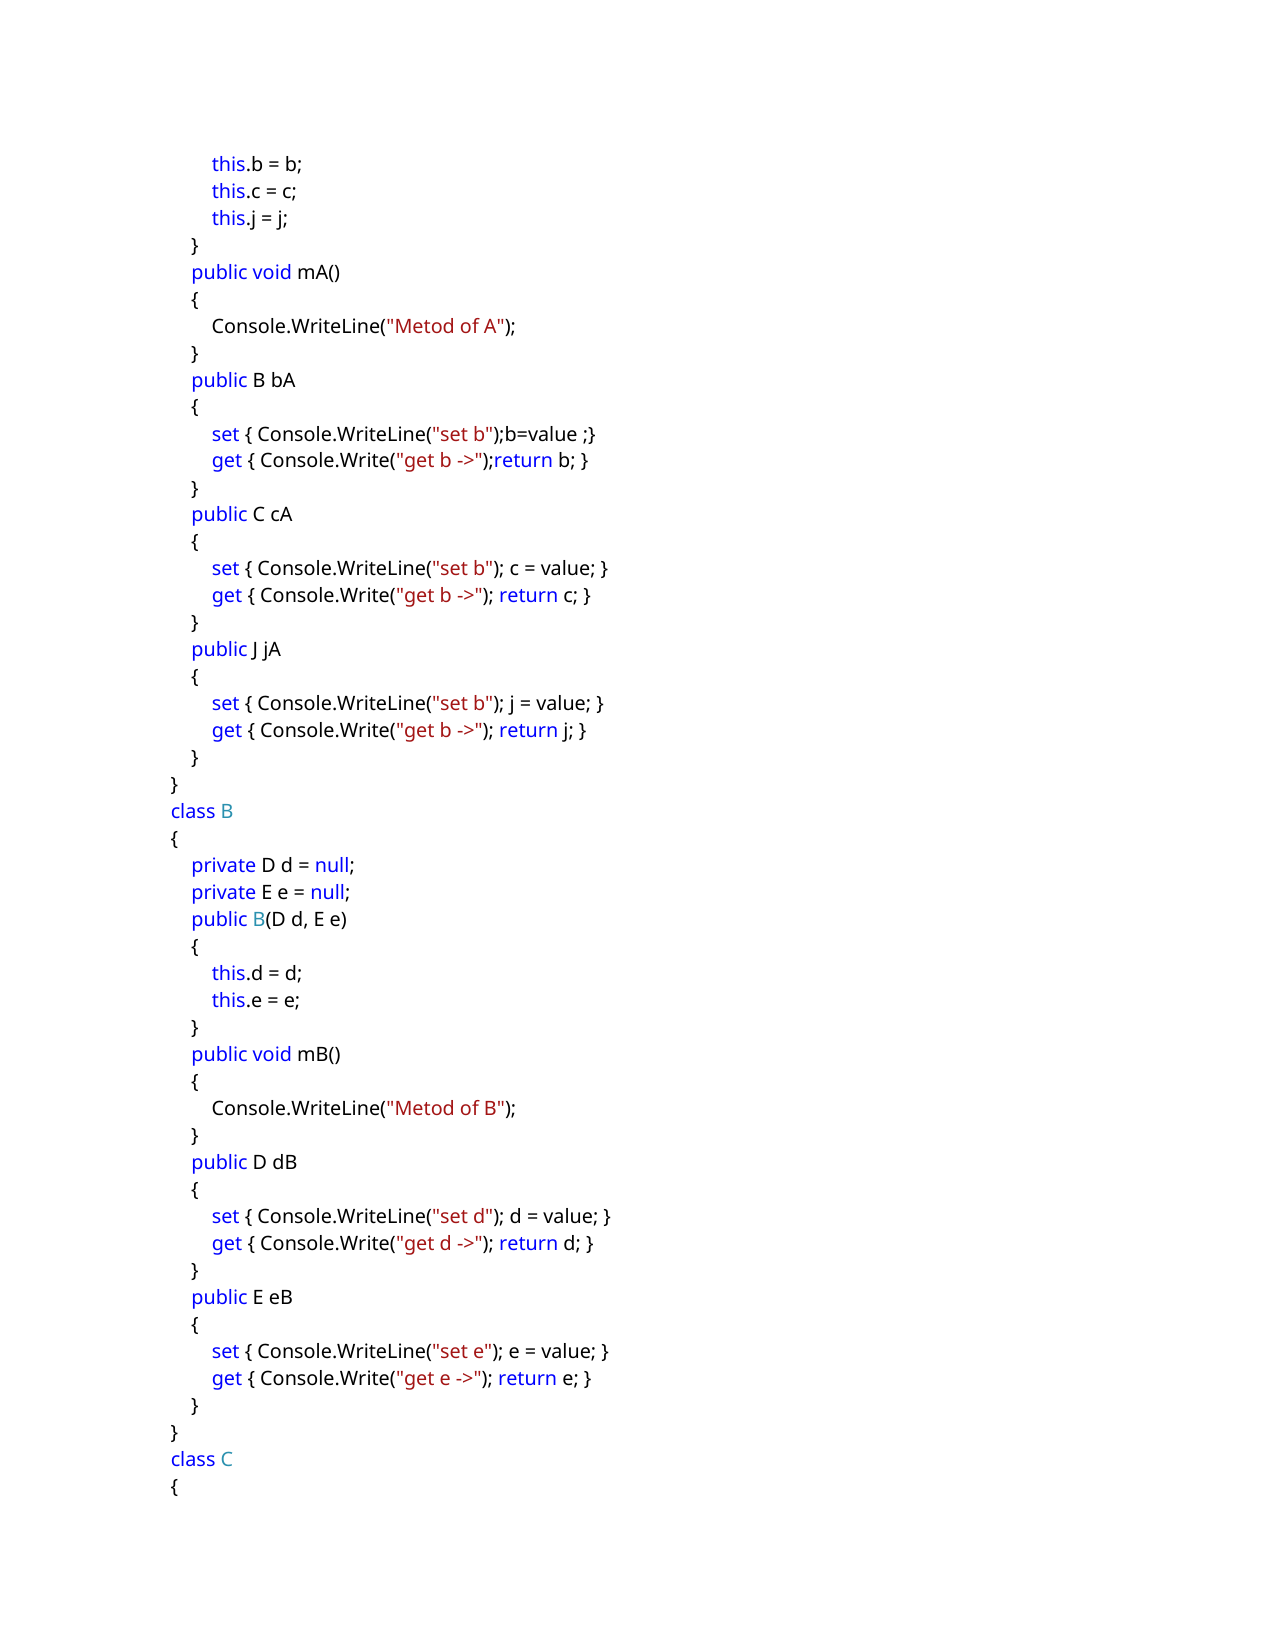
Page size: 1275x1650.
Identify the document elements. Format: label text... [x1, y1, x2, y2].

text } [150, 1013, 1125, 1040]
text public E eB [150, 1283, 1125, 1310]
text this.j = j; [150, 204, 1125, 231]
text public B bA [150, 366, 1125, 393]
text { [150, 1472, 1125, 1499]
text get { Console.Write("get b ->"); return c; } [150, 582, 1125, 609]
text this.e = e; [150, 986, 1125, 1013]
text { [150, 285, 1125, 312]
text class B [150, 797, 1125, 824]
text get { Console.Write("get d ->"); return d; } [150, 1229, 1125, 1256]
text this.b = b; [150, 150, 1125, 177]
text Console.WriteLine("Metod of A"); [150, 312, 1125, 339]
text this.c = c; [150, 177, 1125, 204]
text public D dB [150, 1148, 1125, 1175]
text { [150, 1310, 1125, 1337]
text set { Console.WriteLine("set b"); c = value; } [150, 555, 1125, 582]
text { [150, 663, 1125, 689]
text public void mA() [150, 258, 1125, 285]
text } [150, 743, 1125, 771]
text class C [150, 1445, 1125, 1472]
text set { Console.WriteLine("set e"); e = value; } [150, 1337, 1125, 1364]
text { [150, 1175, 1125, 1202]
text { [150, 393, 1125, 420]
text private E e = null; [150, 878, 1125, 905]
text { [150, 932, 1125, 959]
text { [150, 528, 1125, 555]
text get { Console.Write("get b ->"); return j; } [150, 717, 1125, 743]
text } [150, 1256, 1125, 1283]
text } [150, 339, 1125, 366]
text public C cA [150, 501, 1125, 528]
text } [150, 1121, 1125, 1148]
text public J jA [150, 636, 1125, 663]
text set { Console.WriteLine("set b");b=value ;} [150, 420, 1125, 447]
text } [150, 771, 1125, 797]
text set { Console.WriteLine("set b"); j = value; } [150, 689, 1125, 717]
text Console.WriteLine("Metod of B"); [150, 1094, 1125, 1121]
text } [150, 1418, 1125, 1445]
text this.d = d; [150, 959, 1125, 986]
text get { Console.Write("get b ->");return b; } [150, 447, 1125, 474]
text set { Console.WriteLine("set d"); d = value; } [150, 1202, 1125, 1229]
text { [150, 1067, 1125, 1094]
text public void mB() [150, 1040, 1125, 1067]
text } [150, 474, 1125, 501]
text public B(D d, E e) [150, 905, 1125, 932]
text { [150, 824, 1125, 851]
text private D d = null; [150, 851, 1125, 878]
text get { Console.Write("get e ->"); return e; } [150, 1364, 1125, 1391]
text } [150, 231, 1125, 258]
text } [150, 1391, 1125, 1418]
text } [150, 609, 1125, 636]
